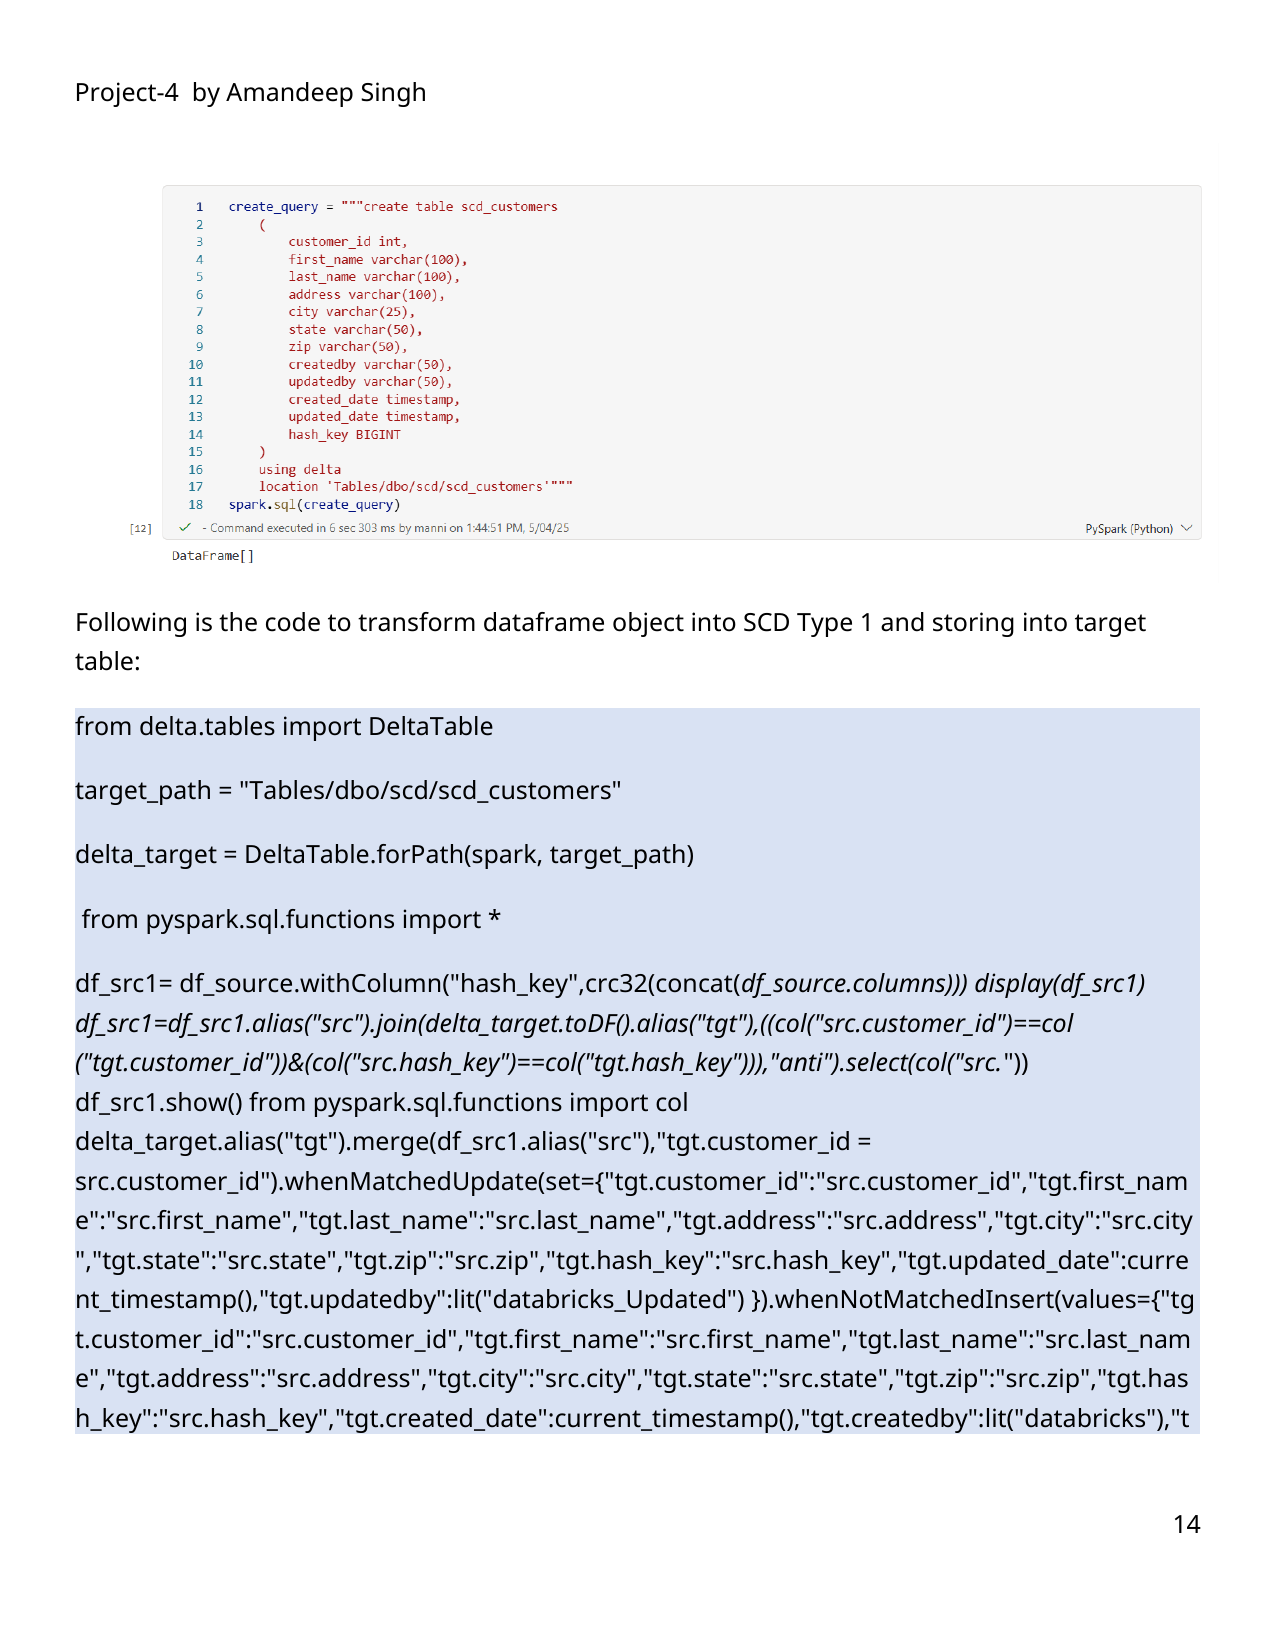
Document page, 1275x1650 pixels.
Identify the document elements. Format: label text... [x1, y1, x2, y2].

text target_path = "Tables/dbo/scd/scd_customers" [75, 773, 1200, 807]
text Following is the code to transform dataframe object into SCD Type 1 and storing into target table: [75, 604, 1200, 678]
text delta_target = DeltaTable.forPath(spark, target_path) [75, 837, 1200, 871]
text from delta.tables import DeltaTable [75, 708, 1200, 742]
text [75, 966, 1200, 1434]
text from pyspark.sql.functions import * [75, 902, 1200, 936]
